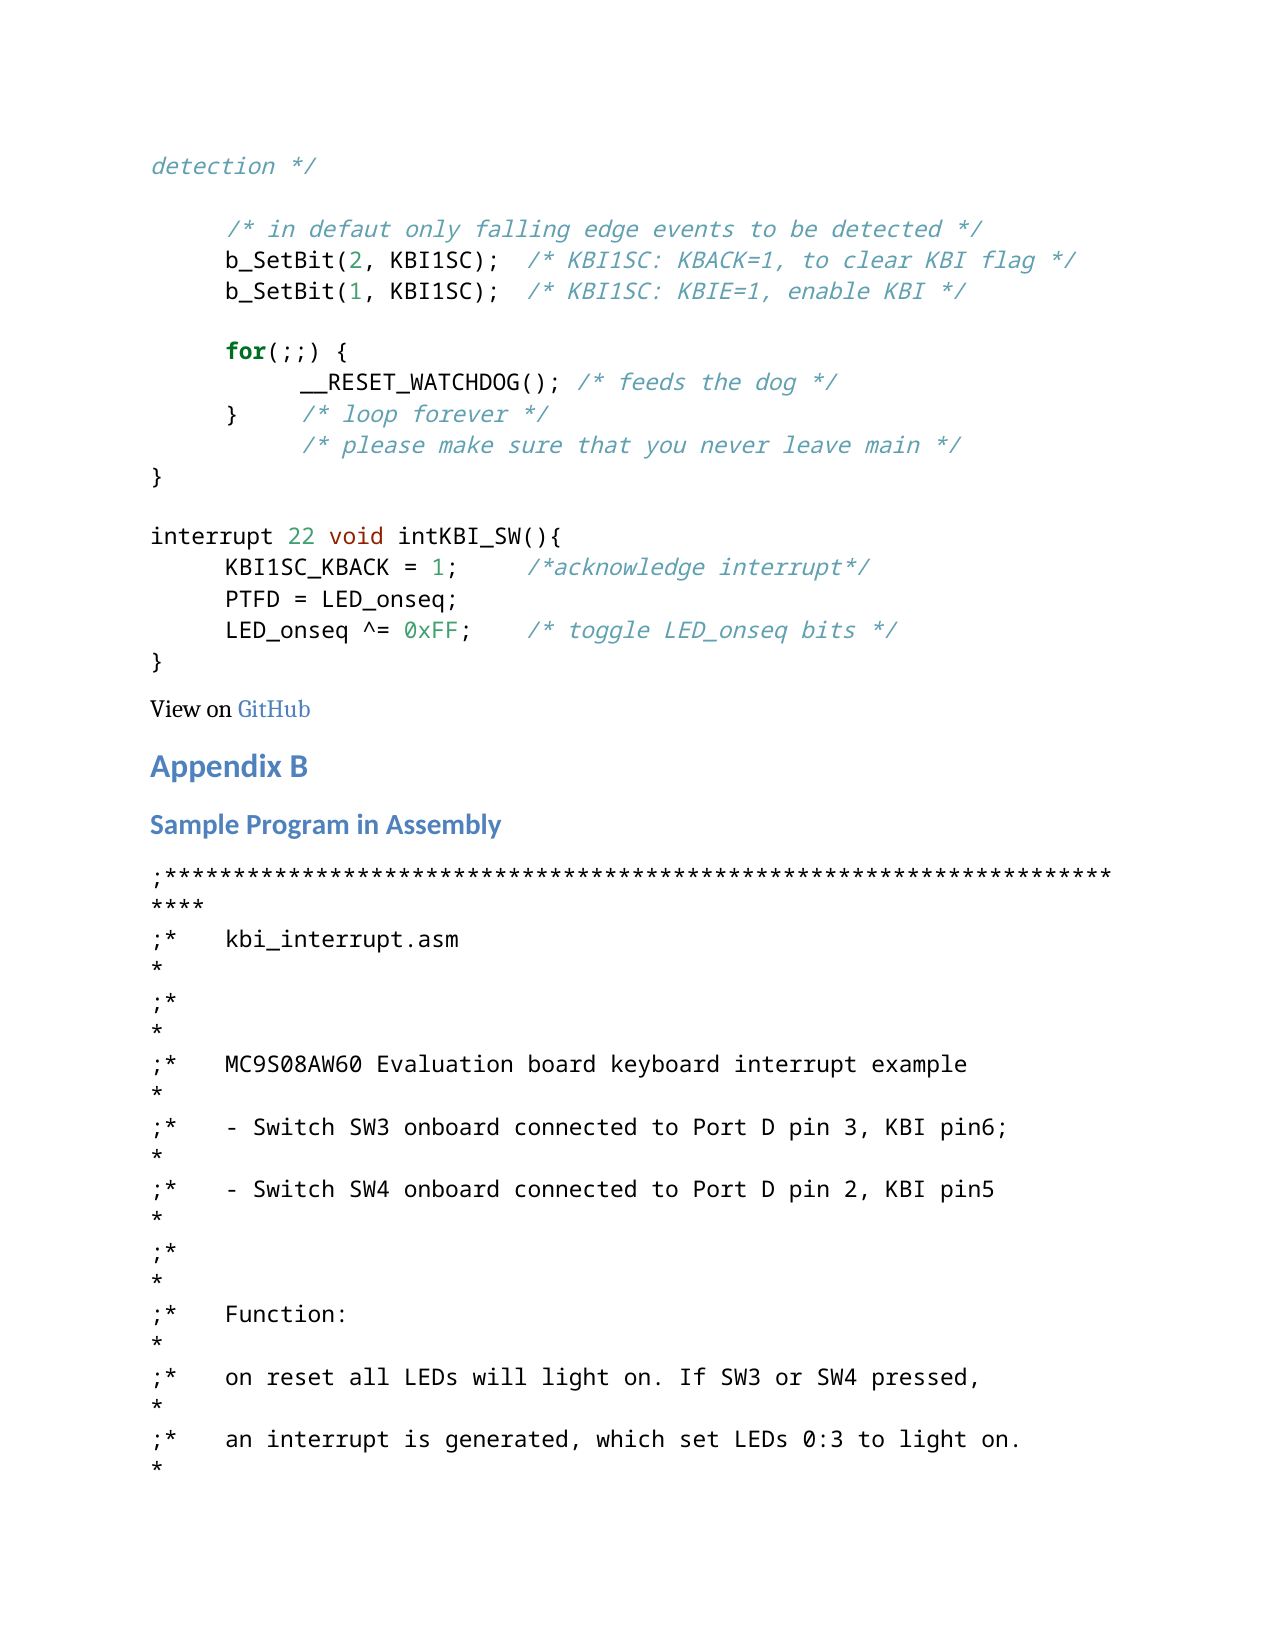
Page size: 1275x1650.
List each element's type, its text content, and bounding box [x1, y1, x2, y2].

subtitle Sample Program in Assembly [150, 806, 1125, 842]
text View on GitHub [150, 695, 1125, 724]
subtitle Appendix B [150, 744, 1125, 785]
